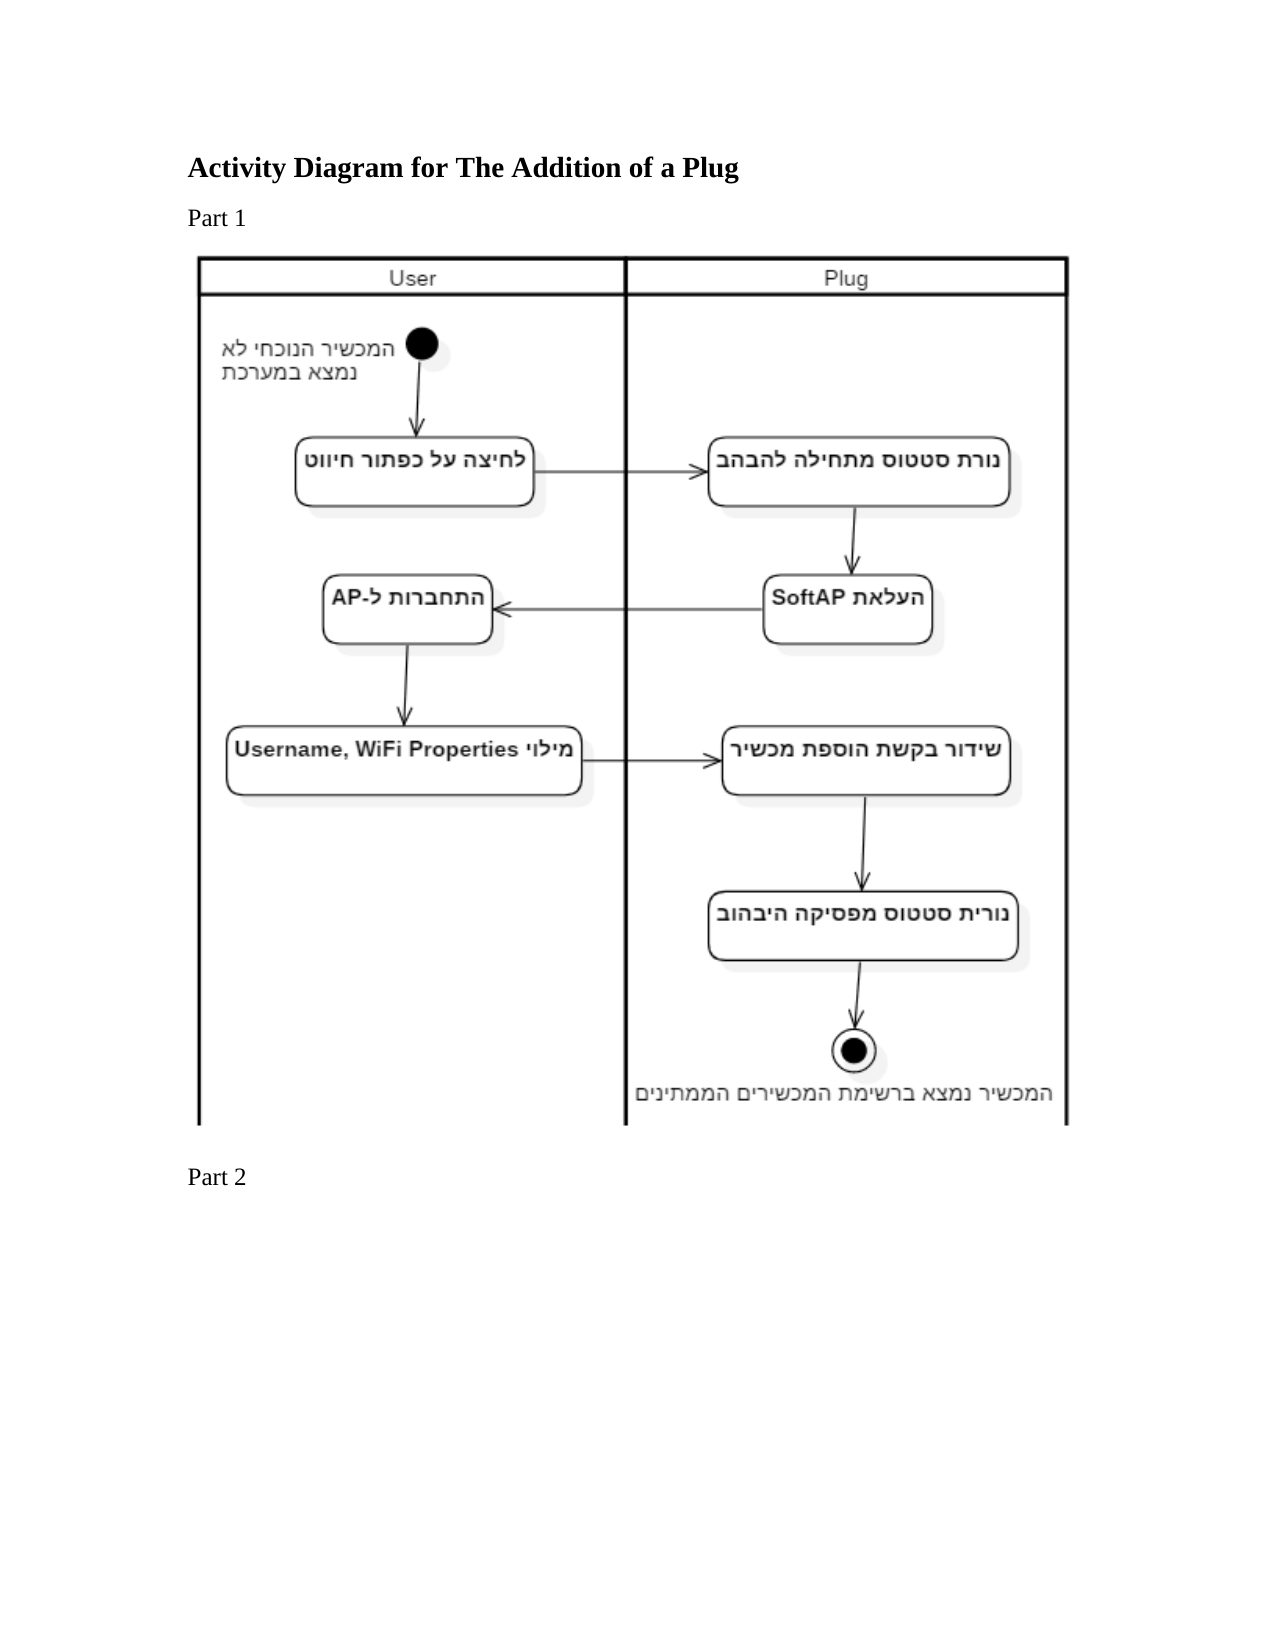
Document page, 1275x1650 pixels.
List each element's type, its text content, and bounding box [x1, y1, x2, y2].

text Part 1 [187, 203, 1087, 232]
text Part 2 [187, 1162, 1087, 1190]
text Activity Diagram for The Addition of a Plug [187, 150, 1087, 183]
picture [187, 250, 1085, 1143]
